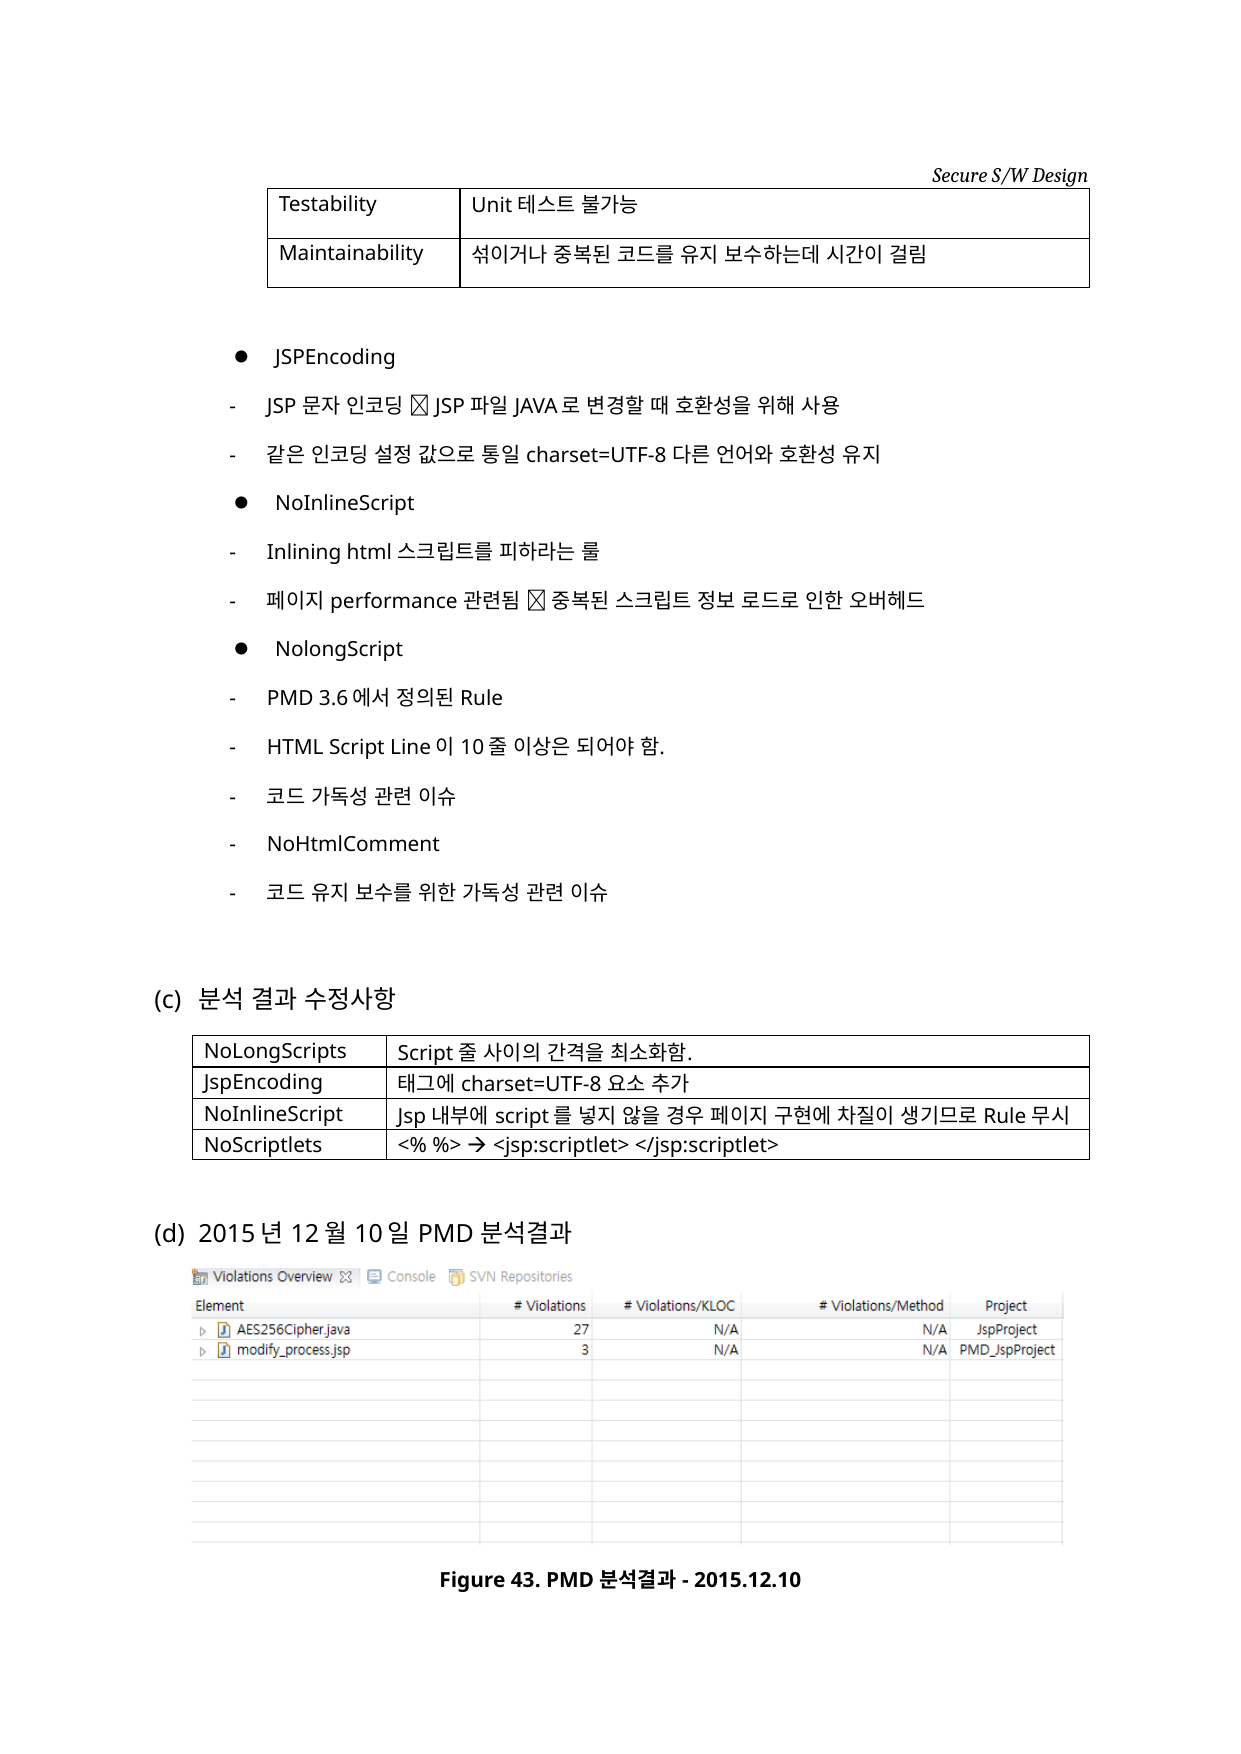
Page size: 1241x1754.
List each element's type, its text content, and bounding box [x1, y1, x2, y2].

list NoInlineScript [233, 488, 1090, 516]
table_cell NoInlineScript [193, 1099, 386, 1129]
picture [191, 1268, 1065, 1545]
list 같은 인코딩 설정 값으로 통일 charset=UTF-8 다른 언어와 호환성 유지 [229, 438, 1090, 469]
table_header NoLongScripts [193, 1036, 386, 1066]
table_cell NoScriptlets [193, 1130, 386, 1159]
table_cell 태그에 charset=UTF-8 요소 추가 [387, 1068, 1089, 1098]
table_cell Testability [268, 189, 459, 237]
list 코드 가독성 관련 이슈 [229, 780, 1090, 810]
list PMD 3.6에서 정의된 Rule [229, 681, 1090, 711]
list NolongScript [233, 634, 1090, 662]
list 분석 결과 수정사항 [154, 979, 1090, 1016]
table_cell Maintainability [268, 239, 459, 287]
list 2015년 12월 10일 PMD 분석결과 [154, 1213, 1090, 1249]
list NoHtmlComment [229, 829, 1090, 858]
list HTML Script Line이 10줄 이상은 되어야 함. [229, 731, 1090, 761]
list JSP 문자 인코딩 JSP 파일 JAVA로 변경할 때 호환성을 위해 사용 [229, 389, 1090, 419]
table_cell Unit 테스트 불가능 [461, 189, 1089, 237]
table_cell JspEncoding [193, 1068, 386, 1098]
list 코드 유지 보수를 위한 가독성 관련 이슈 [229, 877, 1090, 907]
list JSPEncoding [233, 342, 1090, 370]
list 페이지 performance 관련됨 중복된 스크립트 정보 로드로 인한 오버헤드 [229, 584, 1090, 615]
list Inlining html 스크립트를 피하라는 룰 [229, 535, 1090, 565]
table_cell Jsp 내부에 script를 넣지 않을 경우 페이지 구현에 차질이 생기므로 Rule 무시 [387, 1099, 1089, 1129]
table_cell <% %> <jsp:scriptlet> </jsp:scriptlet> [387, 1130, 1089, 1159]
table_header Script 줄 사이의 간격을 최소화함. [387, 1036, 1089, 1066]
table_cell 섞이거나 중복된 코드를 유지 보수하는데 시간이 걸림 [461, 239, 1089, 287]
